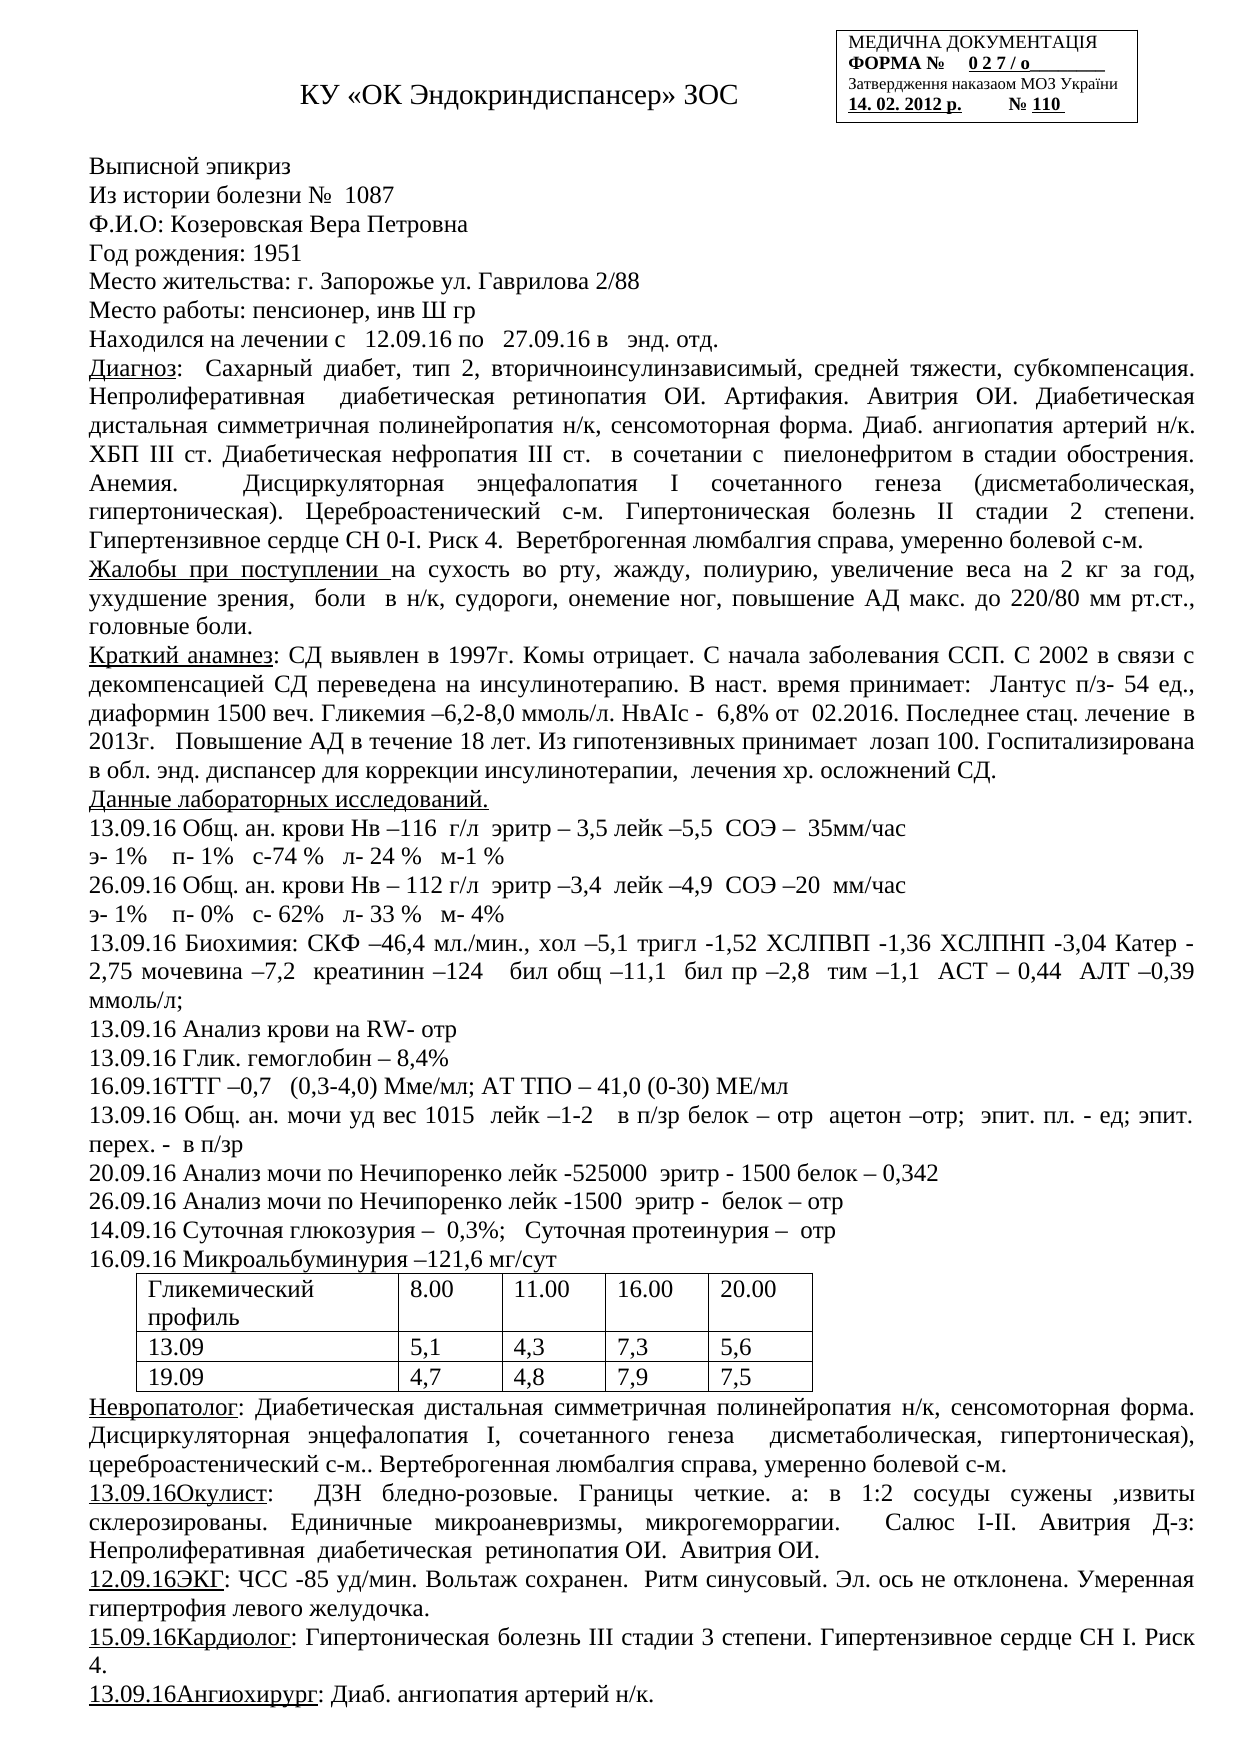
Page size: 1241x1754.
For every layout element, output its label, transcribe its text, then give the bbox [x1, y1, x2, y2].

text Краткий анамнез: СД выявлен в 1997г. Комы отрицает. С начала заболевания ССП. С 2002 в связи с декомпенсацией СД переведена на инсулинотерапию. В наст. время принимает: Лантус п/з- 54 ед., диаформин 1500 веч. Гликемия –6,2-8,0 ммоль/л. НвАIс - 6,8% от 02.2016. Последнее стац. лечение в 2013г. Повышение АД в течение 18 лет. Из гипотензивных принимает лозап 100. Госпитализирована в обл. энд. диспансер для коррекции инсулинотерапии, лечения хр. осложнений СД. [89, 640, 1196, 784]
table_header 11.00 [503, 1274, 605, 1331]
text 13.09.16Окулист: ДЗН бледно-розовые. Границы четкие. а: в 1:2 сосуды сужены ,извиты склерозированы. Единичные микроаневризмы, микрогеморрагии. Салюс I-II. Авитрия Д-з: Непролиферативная диабетическая ретинопатия ОИ. Авитрия ОИ. [89, 1478, 1196, 1564]
table_header 16.00 [606, 1274, 708, 1331]
table_header Гликемический профиль [137, 1274, 398, 1331]
text э- 1% п- 0% с- 62% л- 33 % м- 4% [89, 899, 1196, 928]
text Данные лабораторных исследований. [89, 784, 1196, 813]
table_cell 5,1 [399, 1332, 502, 1361]
text 16.09.16ТТГ –0,7 (0,3-4,0) Мме/мл; АТ ТПО – 41,0 (0-30) МЕ/мл [89, 1071, 1196, 1100]
text 12.09.16ЭКГ: ЧСС -85 уд/мин. Вольтаж сохранен. Ритм синусовый. Эл. ось не отклонена. Умеренная гипертрофия левого желудочка. [89, 1564, 1196, 1622]
table_cell 13.09 [137, 1332, 398, 1361]
text 26.09.16 Анализ мочи по Нечипоренко лейк -1500 эритр - белок – отр [89, 1186, 1196, 1215]
table_cell 7,3 [606, 1332, 708, 1361]
text Год рождения: 1951 [89, 238, 1196, 266]
table_cell 5,6 [709, 1332, 812, 1361]
text Место работы: пенсионер, инв Ш гр [89, 295, 1196, 324]
table_cell 7,9 [606, 1362, 708, 1391]
subtitle 16.09.16 Микроальбуминурия –121,6 мг/сут [89, 1244, 1196, 1273]
text 15.09.16Кардиолог: Гипертоническая болезнь III стадии 3 степени. Гипертензивное сердце СН I. Риск 4. [89, 1622, 1196, 1679]
table_cell 4,3 [503, 1332, 605, 1361]
text Находился на лечении с 12.09.16 по 27.09.16 в энд. отд. [89, 324, 1196, 353]
table_header 8.00 [399, 1274, 502, 1331]
subtitle Из истории болезни № 1087 [89, 180, 1196, 209]
text 26.09.16 Общ. ан. крови Нв – 112 г/л эритр –3,4 лейк –4,9 СОЭ –20 мм/час [89, 870, 1196, 899]
text 13.09.16 Общ. ан. крови Нв –116 г/л эритр – 3,5 лейк –5,5 СОЭ – 35мм/час [89, 813, 1196, 841]
text 13.09.16Ангиохирург: Диаб. ангиопатия артерий н/к. [89, 1679, 1196, 1708]
table_cell 4,8 [503, 1362, 605, 1391]
text Место жительства: г. Запорожье ул. Гаврилова 2/88 [89, 266, 1196, 295]
table_cell 4,7 [399, 1362, 502, 1391]
text Диагноз: Сахарный диабет, тип 2, вторичноинсулинзависимый, средней тяжести, субкомпенсация. Непролиферативная диабетическая ретинопатия ОИ. Артифакия. Авитрия ОИ. Диабетическая дистальная симметричная полинейропатия н/к, сенсомоторная форма. Диаб. ангиопатия артерий н/к. ХБП III ст. Диабетическая нефропатия III ст. в сочетании с пиелонефритом в стадии обострения. Анемия. Дисциркуляторная энцефалопатия I сочетанного генеза (дисметаболическая, гипертоническая). Цереброастенический с-м. Гипертоническая болезнь II стадии 2 степени. Гипертензивное сердце СН 0-I. Риск 4. Веретброгенная люмбалгия справа, умеренно болевой с-м. [89, 353, 1196, 554]
table_header 20.00 [709, 1274, 812, 1331]
subtitle Ф.И.О: Козеровская Вера Петровна [89, 209, 1196, 238]
text 20.09.16 Анализ мочи по Нечипоренко лейк -525000 эритр - 1500 белок – 0,342 [89, 1158, 1196, 1186]
text 13.09.16 Анализ крови на RW- отр [89, 1014, 1196, 1043]
subtitle 13.09.16 Общ. ан. мочи уд вес 1015 лейк –1-2 в п/зр белок – отр ацетон –отр; эпит. пл. - ед; эпит. перех. - в п/зр [89, 1100, 1196, 1158]
text Жалобы при поступлении на сухость во рту, жажду, полиурию, увеличение веса на 2 кг за год, ухудшение зрения, боли в н/к, судороги, онемение ног, повышение АД макс. до 220/80 мм рт.ст., головные боли. [89, 554, 1196, 640]
table_cell 7,5 [709, 1362, 812, 1391]
subtitle Выписной эпикриз [89, 151, 1202, 180]
text 14.09.16 Суточная глюкозурия – 0,3%; Суточная протеинурия – отр [89, 1215, 1196, 1244]
text Невропатолог: Диабетическая дистальная симметричная полинейропатия н/к, сенсомоторная форма. Дисциркуляторная энцефалопатия I, сочетанного генеза дисметаболическая, гипертоническая), цереброастенический с-м.. Вертеброгенная люмбалгия справа, умеренно болевой с-м. [89, 1392, 1196, 1478]
table_cell 19.09 [137, 1362, 398, 1391]
text э- 1% п- 1% с-74 % л- 24 % м-1 % [89, 841, 1196, 870]
text 13.09.16 Глик. гемоглобин – 8,4% [89, 1043, 1196, 1071]
text 13.09.16 Биохимия: СКФ –46,4 мл./мин., хол –5,1 тригл -1,52 ХСЛПВП -1,36 ХСЛПНП -3,04 Катер -2,75 мочевина –7,2 креатинин –124 бил общ –11,1 бил пр –2,8 тим –1,1 АСТ – 0,44 АЛТ –0,39 ммоль/л; [89, 928, 1196, 1014]
